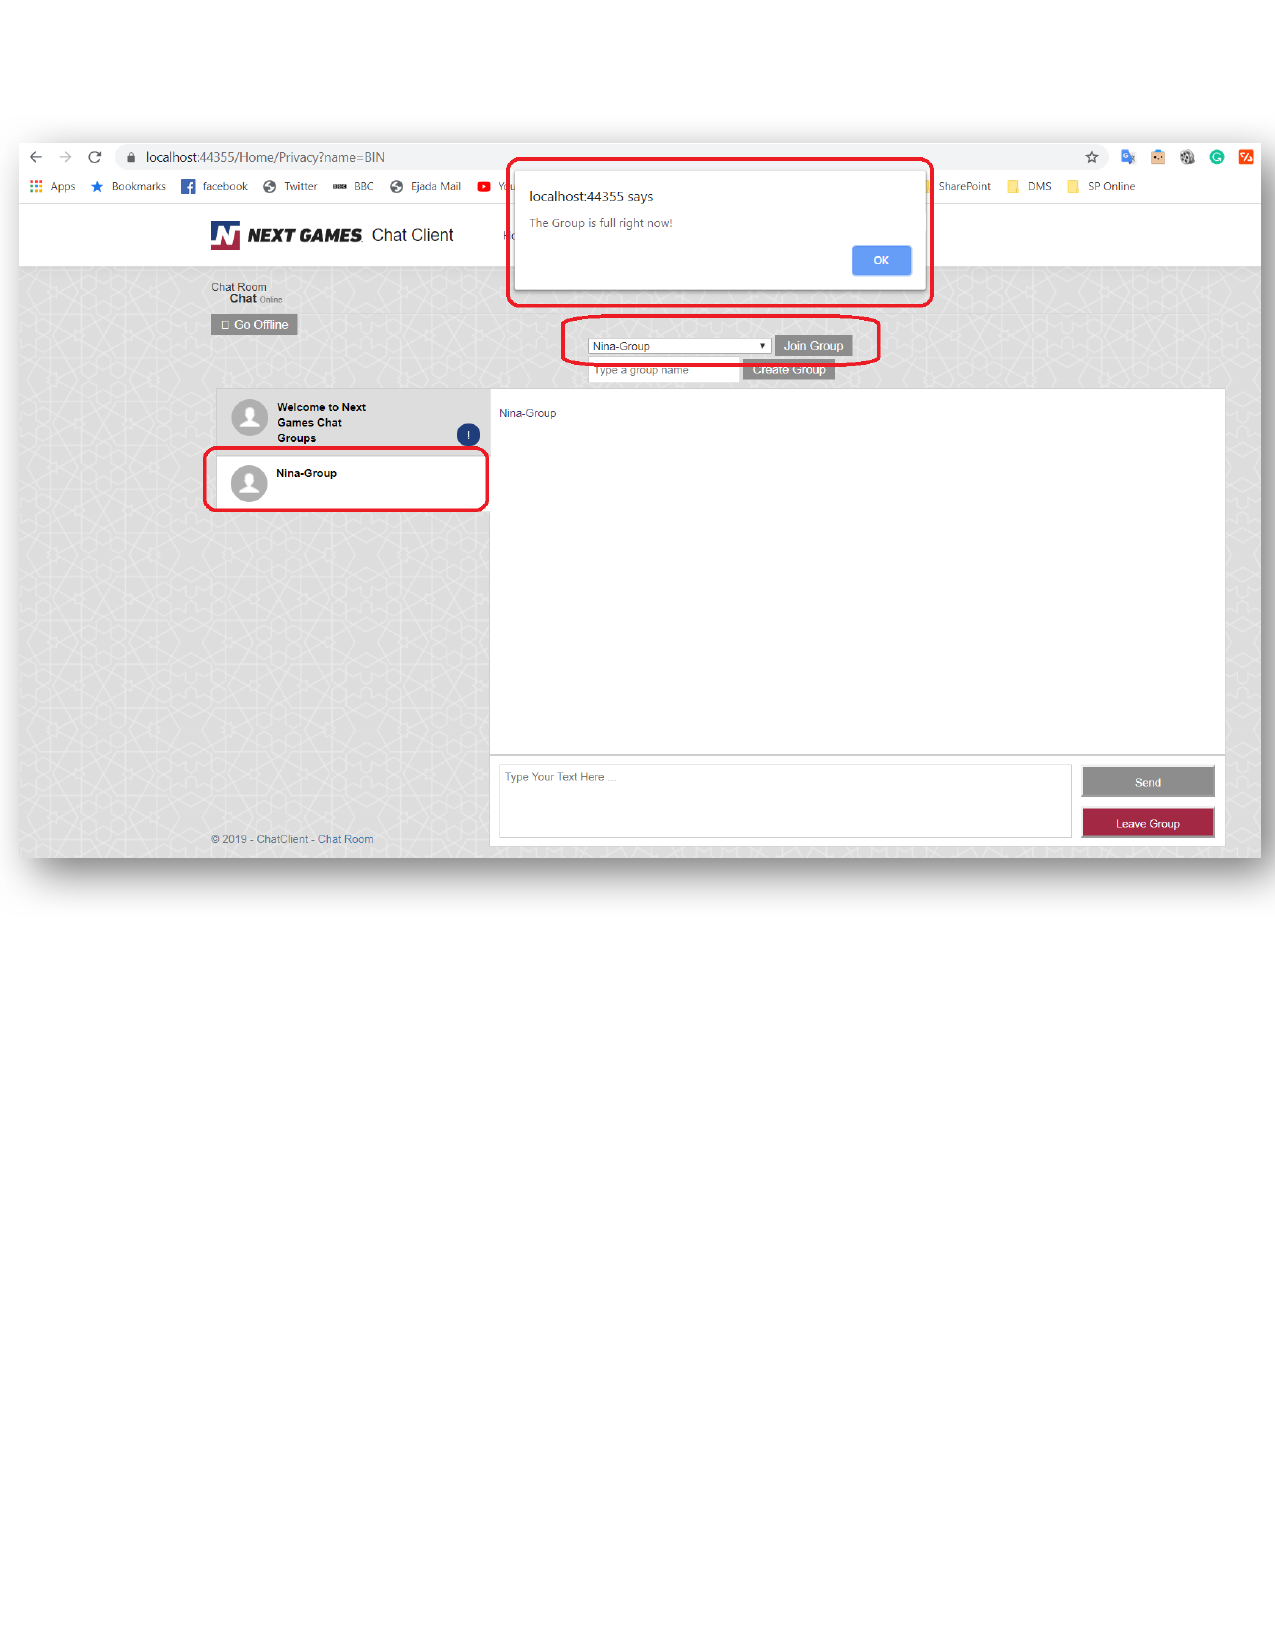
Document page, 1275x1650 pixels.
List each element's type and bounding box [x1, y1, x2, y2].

picture [19, 143, 1261, 858]
